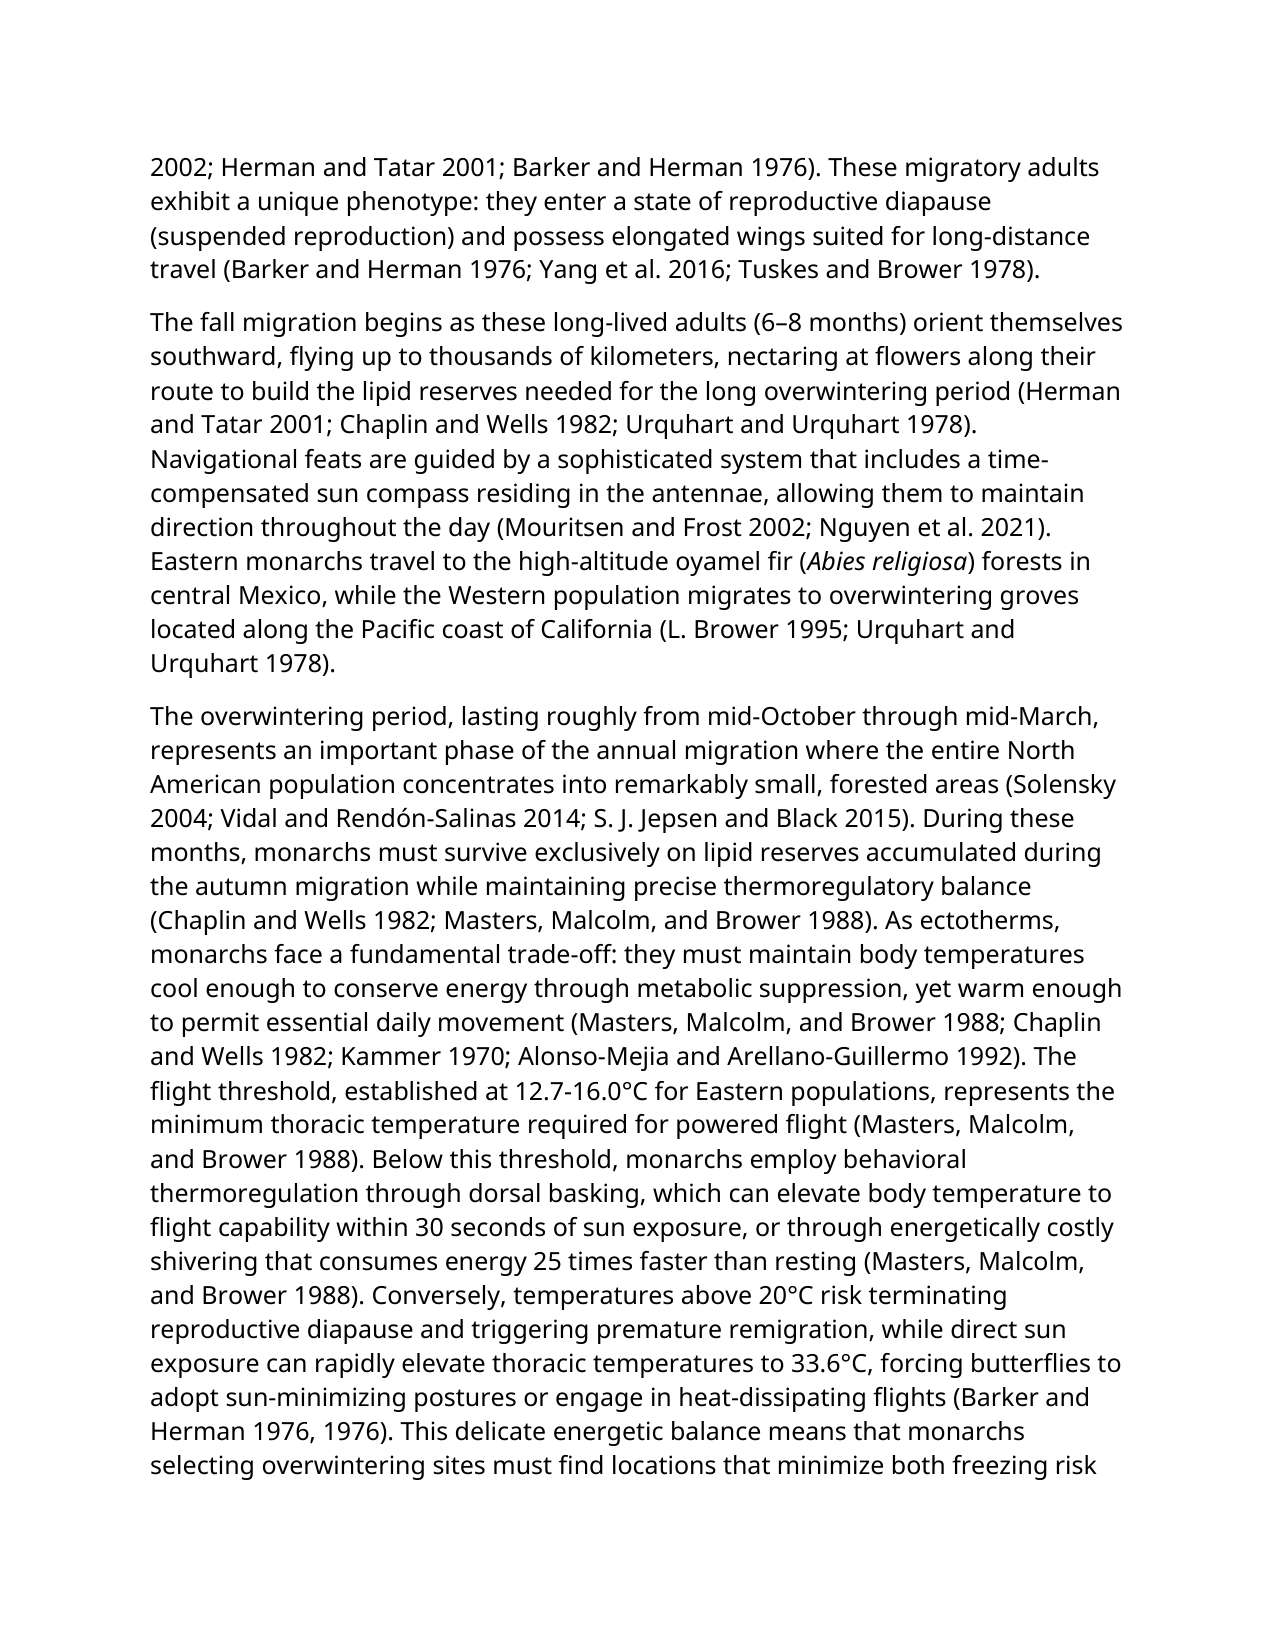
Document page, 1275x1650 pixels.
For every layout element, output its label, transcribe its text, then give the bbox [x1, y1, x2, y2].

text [150, 698, 1125, 1482]
text The fall migration begins as these long-lived adults (6–8 months) orient themselves southward, flying up to thousands of kilometers, nectaring at flowers along their route to build the lipid reserves needed for the long overwintering period (Herman and Tatar 2001; Chaplin and Wells 1982; Urquhart and Urquhart 1978). Navigational feats are guided by a sophisticated system that includes a time-compensated sun compass residing in the antennae, allowing them to maintain direction throughout the day (Mouritsen and Frost 2002; Nguyen et al. 2021). Eastern monarchs travel to the high-altitude oyamel fir (Abies religiosa) forests in central Mexico, while the Western population migrates to overwintering groves located along the Pacific coast of California (L. Brower 1995; Urquhart and Urquhart 1978). [150, 305, 1125, 680]
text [150, 150, 1125, 286]
